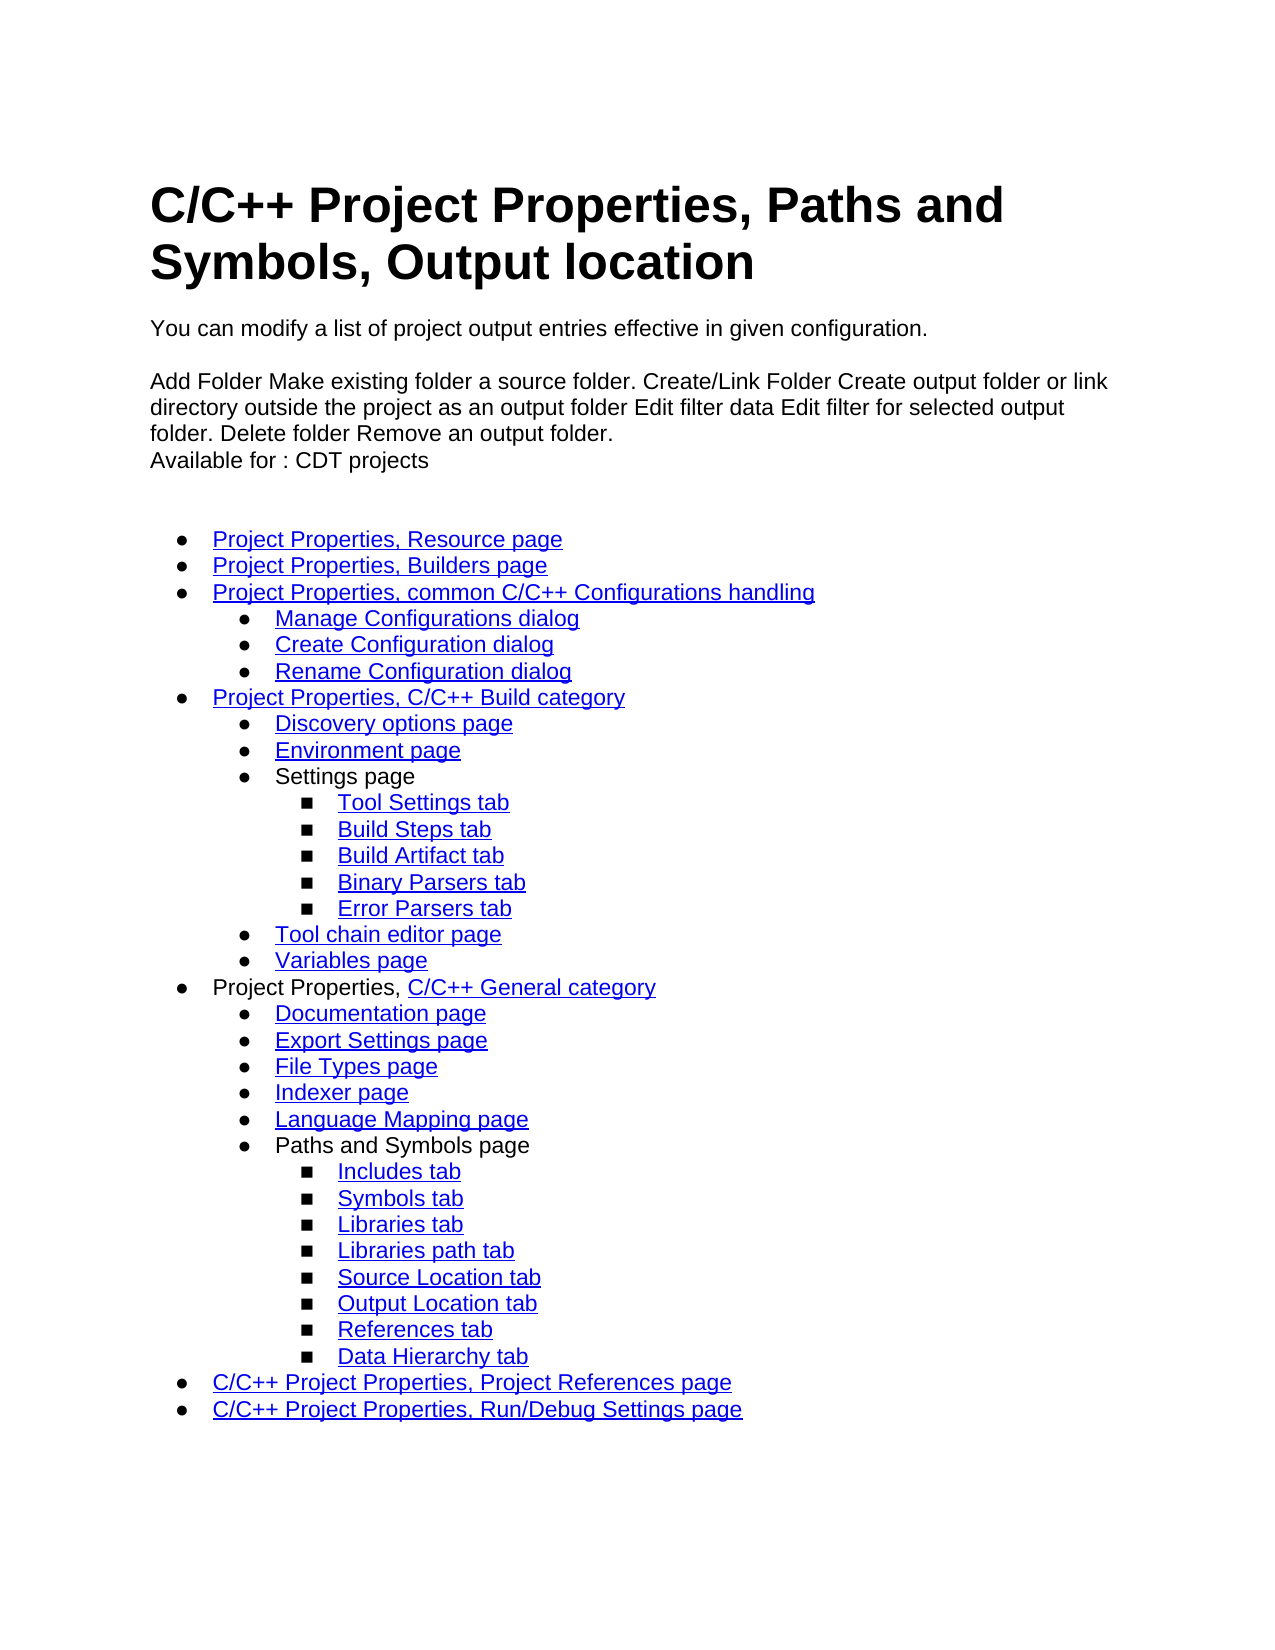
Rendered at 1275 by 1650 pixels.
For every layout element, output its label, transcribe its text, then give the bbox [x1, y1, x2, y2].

list Settings page [237, 763, 1125, 789]
list Build Steps tab [300, 816, 1125, 842]
list Project Properties, C/C++ General category [175, 974, 1125, 1000]
list Export Settings page [237, 1027, 1125, 1053]
list Data Hierarchy tab [300, 1343, 1125, 1369]
list Includes tab [300, 1158, 1125, 1185]
list File Types page [237, 1053, 1125, 1079]
list Binary Parsers tab [300, 868, 1125, 895]
list C/C++ Project Properties, Run/Debug Settings page [175, 1396, 1125, 1422]
list C/C++ Project Properties, Project References page [175, 1369, 1125, 1396]
list Project Properties, Builders page [175, 552, 1125, 578]
list Symbols tab [300, 1185, 1125, 1211]
list Tool Settings tab [300, 789, 1125, 816]
subtitle C/C++ Project Properties, Paths and Symbols, Output location [150, 175, 1125, 290]
text Add Folder Make existing folder a source folder. Create/Link Folder Create output folder or link directory outside the project as an output folder Edit filter data Edit filter for selected output folder. Delete folder Remove an output folder. [150, 368, 1125, 447]
list Language Mapping page [237, 1106, 1125, 1132]
list Build Artifact tab [300, 842, 1125, 868]
list Variables page [237, 947, 1125, 974]
list Libraries tab [300, 1211, 1125, 1237]
list Project Properties, Resource page [175, 526, 1125, 552]
list Libraries path tab [300, 1237, 1125, 1264]
list Source Location tab [300, 1264, 1125, 1290]
list Paths and Symbols page [237, 1132, 1125, 1158]
list Project Properties, C/C++ Build category [175, 684, 1125, 710]
text Available for : CDT projects [150, 447, 1125, 473]
list Environment page [237, 737, 1125, 763]
text You can modify a list of project output entries effective in given configuration. [150, 315, 1125, 341]
list Documentation page [237, 1000, 1125, 1027]
list Tool chain editor page [237, 921, 1125, 947]
list Manage Configurations dialog [237, 605, 1125, 631]
list Discovery options page [237, 710, 1125, 737]
list Rename Configuration dialog [237, 658, 1125, 684]
list References tab [300, 1316, 1125, 1343]
list Project Properties, common C/C++ Configurations handling [175, 578, 1125, 605]
list Error Parsers tab [300, 895, 1125, 921]
list Create Configuration dialog [237, 631, 1125, 658]
list Indexer page [237, 1079, 1125, 1106]
list Output Location tab [300, 1290, 1125, 1316]
